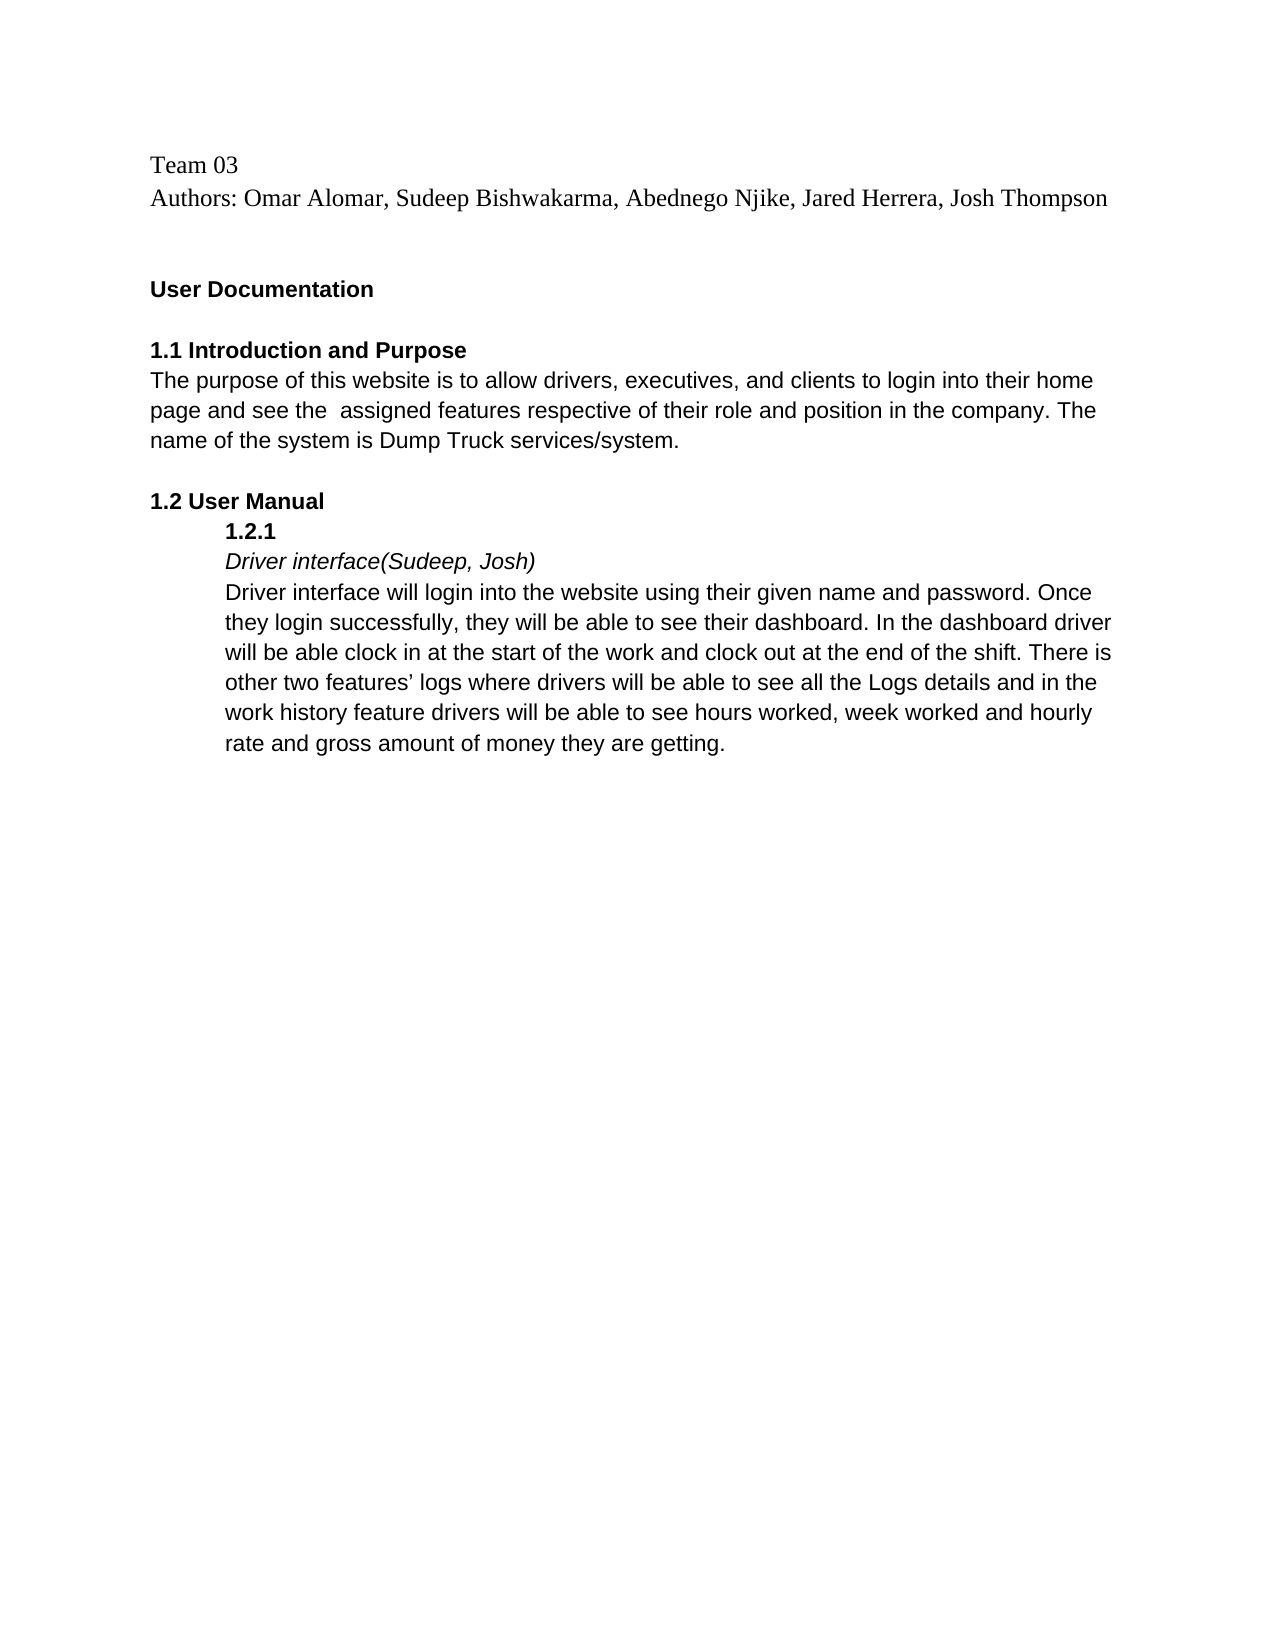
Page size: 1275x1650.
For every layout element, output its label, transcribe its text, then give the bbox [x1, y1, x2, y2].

text 1.2 User Manual [150, 488, 1125, 514]
text Driver interface will login into the website using their given name and password. Once they login successfully, they will be able to see their dashboard. In the dashboard driver will be able clock in at the start of the work and clock out at the end of the shift. There is other two features’ logs where drivers will be able to see all the Logs details and in the work history feature drivers will be able to see hours worked, week worked and hourly rate and gross amount of money they are getting. [225, 578, 1125, 756]
text Driver interface(Sudeep, Josh) [225, 548, 1125, 575]
text The purpose of this website is to allow drivers, executives, and clients to login into their home page and see the assigned features respective of their role and position in the company. The name of the system is Dump Truck services/system. [150, 367, 1125, 454]
text User Documentation [150, 276, 1125, 303]
text Team 03 [150, 150, 1125, 179]
text Authors: Omar Alomar, Sudeep Bishwakarma, Abednego Njike, Jared Herrera, Josh Thompson [150, 183, 1125, 212]
text 1.2.1 [225, 518, 1125, 544]
text 1.1 Introduction and Purpose [150, 337, 1125, 363]
